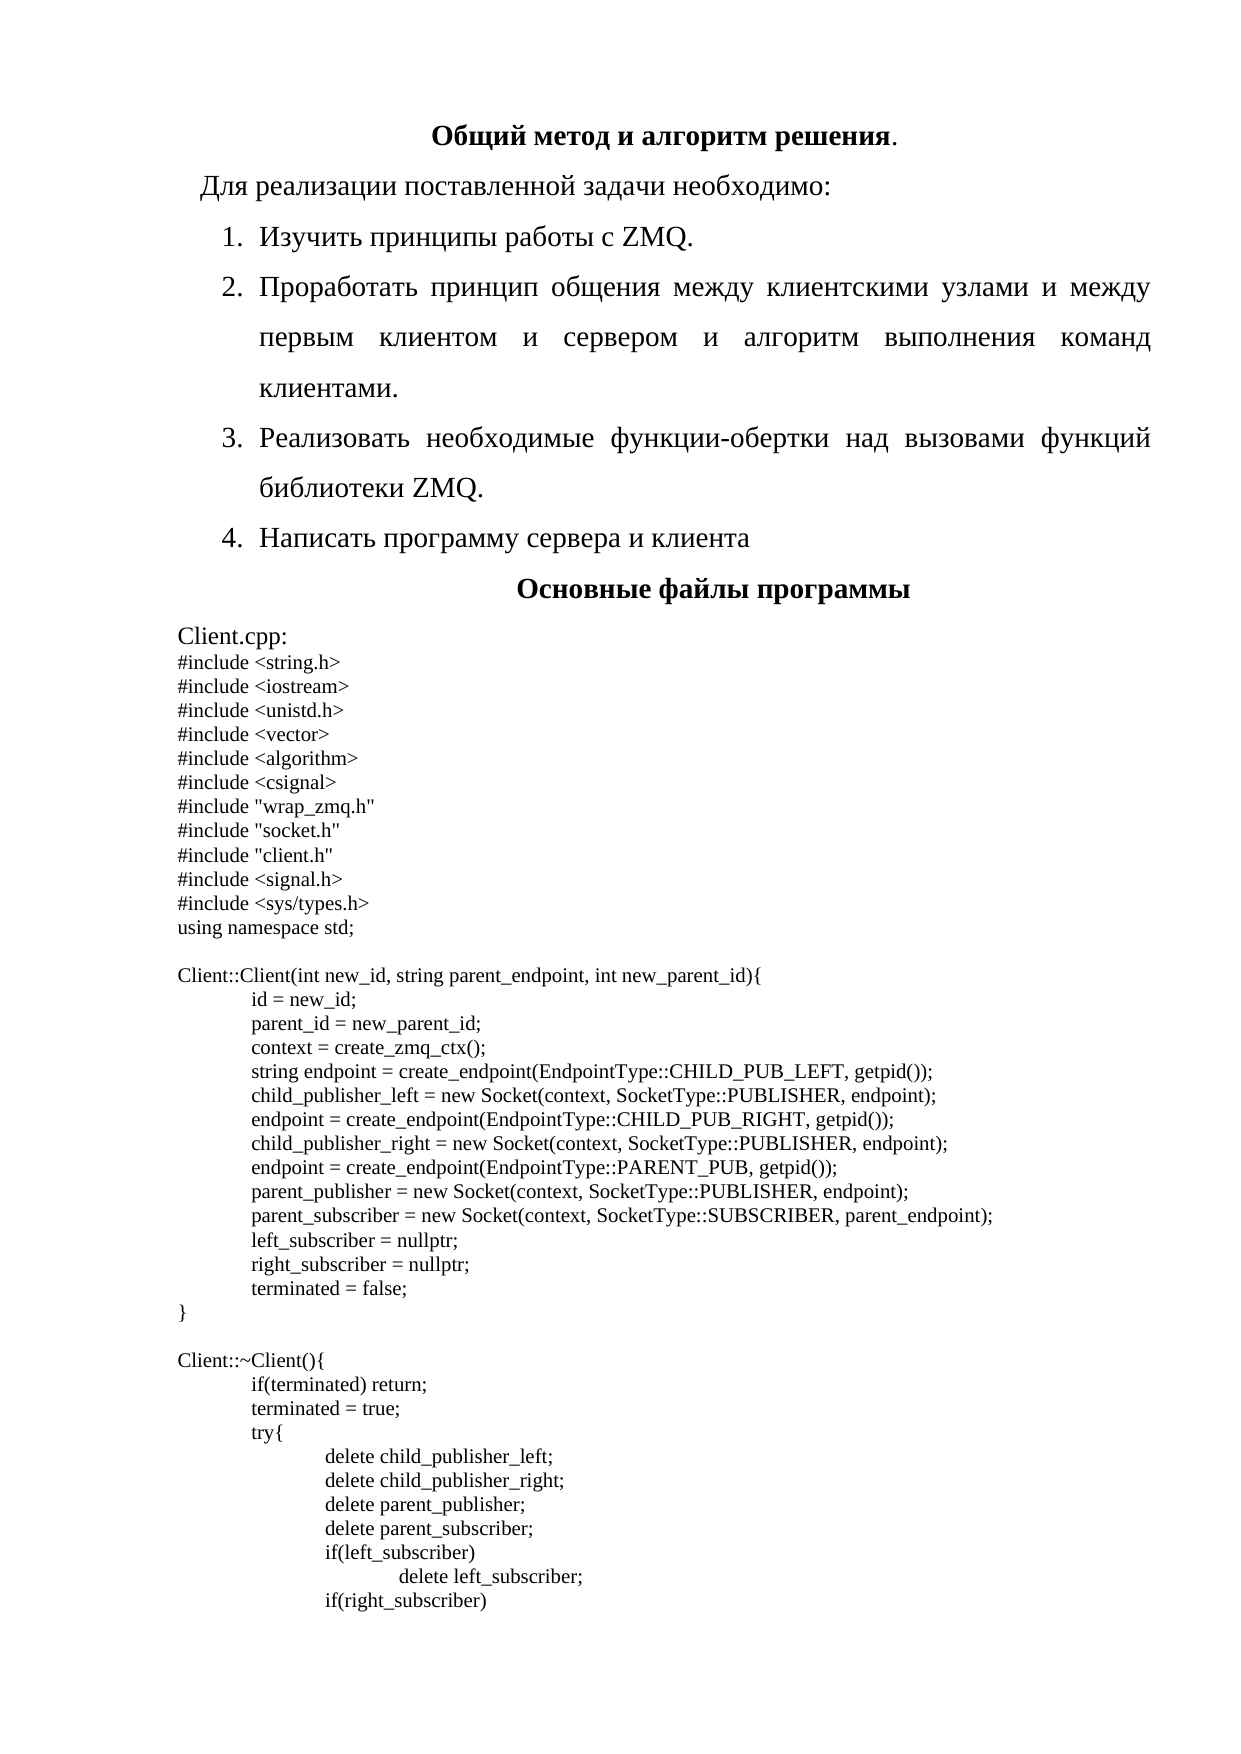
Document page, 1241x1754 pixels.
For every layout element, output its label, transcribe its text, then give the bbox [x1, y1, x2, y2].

text using namespace std; [177, 915, 1152, 939]
text #include "socket.h" [177, 818, 1152, 842]
text try{ [177, 1420, 1152, 1444]
text if(right_subscriber) [177, 1588, 1152, 1612]
text #include <iostream> [177, 674, 1152, 698]
text child_publisher_right = new Socket(context, SocketType::PUBLISHER, endpoint); [177, 1131, 1152, 1155]
text string endpoint = create_endpoint(EndpointType::CHILD_PUB_LEFT, getpid()); [177, 1059, 1152, 1083]
text endpoint = create_endpoint(EndpointType::PARENT_PUB, getpid()); [177, 1155, 1152, 1179]
text delete left_subscriber; [177, 1564, 1152, 1588]
text if(left_subscriber) [177, 1540, 1152, 1564]
text Client.cpp: [177, 621, 1152, 650]
text id = new_id; [177, 987, 1152, 1011]
text Client::~Client(){ [177, 1348, 1152, 1372]
text delete child_publisher_left; [177, 1444, 1152, 1468]
text right_subscriber = nullptr; [177, 1252, 1152, 1276]
list Проработать принцип общения между клиентскими узлами и между первым клиентом и сервером и алгоритм выполнения команд клиентами. [221, 269, 1152, 403]
text Общий метод и алгоритм решения. [177, 118, 1152, 152]
list Реализовать необходимые функции-обертки над вызовами функций библиотеки ZMQ. [221, 420, 1152, 504]
text #include "client.h" [177, 842, 1152, 867]
text delete parent_subscriber; [177, 1516, 1152, 1540]
text terminated = true; [177, 1396, 1152, 1420]
list Основные файлы программы [275, 571, 1152, 604]
text if(terminated) return; [177, 1372, 1152, 1396]
text parent_id = new_parent_id; [177, 1011, 1152, 1035]
list Изучить принципы работы с ZMQ. [221, 219, 1152, 252]
text #include <string.h> [177, 650, 1152, 674]
text #include <vector> [177, 722, 1152, 746]
text delete child_publisher_right; [177, 1468, 1152, 1492]
text Client::Client(int new_id, string parent_endpoint, int new_parent_id){ [177, 963, 1152, 987]
text Для реализации поставленной задачи необходимо: [88, 168, 1152, 202]
text endpoint = create_endpoint(EndpointType::CHILD_PUB_RIGHT, getpid()); [177, 1107, 1152, 1131]
text #include <sys/types.h> [177, 891, 1152, 915]
text #include "wrap_zmq.h" [177, 794, 1152, 818]
text #include <csignal> [177, 770, 1152, 794]
text #include <signal.h> [177, 867, 1152, 891]
text terminated = false; [177, 1276, 1152, 1300]
text delete parent_publisher; [177, 1492, 1152, 1516]
text left_subscriber = nullptr; [177, 1227, 1152, 1252]
text parent_subscriber = new Socket(context, SocketType::SUBSCRIBER, parent_endpoint); [177, 1203, 1152, 1227]
text } [177, 1300, 1152, 1324]
text #include <algorithm> [177, 746, 1152, 770]
list Написать программу сервера и клиента [221, 521, 1152, 554]
text child_publisher_left = new Socket(context, SocketType::PUBLISHER, endpoint); [177, 1083, 1152, 1107]
text #include <unistd.h> [177, 698, 1152, 722]
text context = create_zmq_ctx(); [177, 1035, 1152, 1059]
text parent_publisher = new Socket(context, SocketType::PUBLISHER, endpoint); [177, 1179, 1152, 1203]
